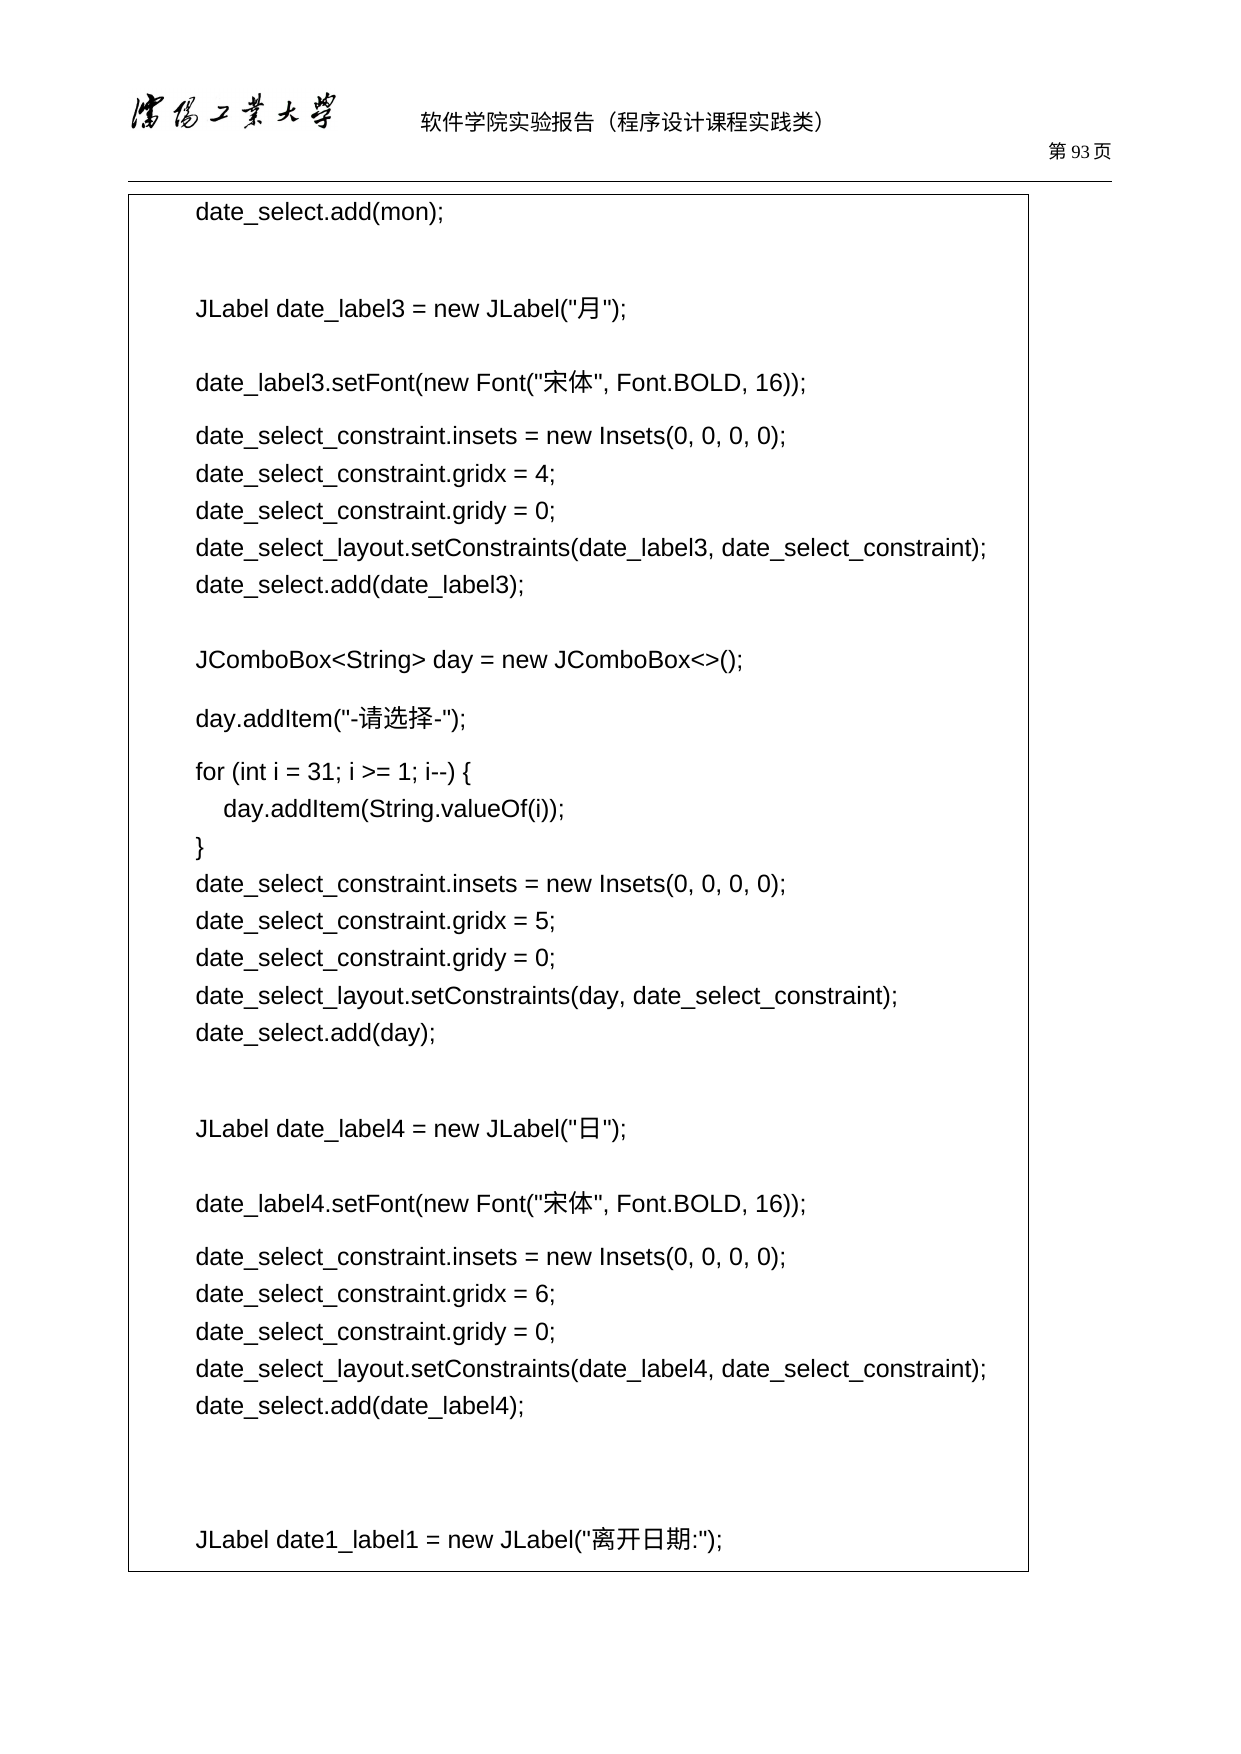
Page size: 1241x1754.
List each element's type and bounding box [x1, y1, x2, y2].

table_cell [129, 195, 1028, 1571]
picture [128, 88, 339, 131]
